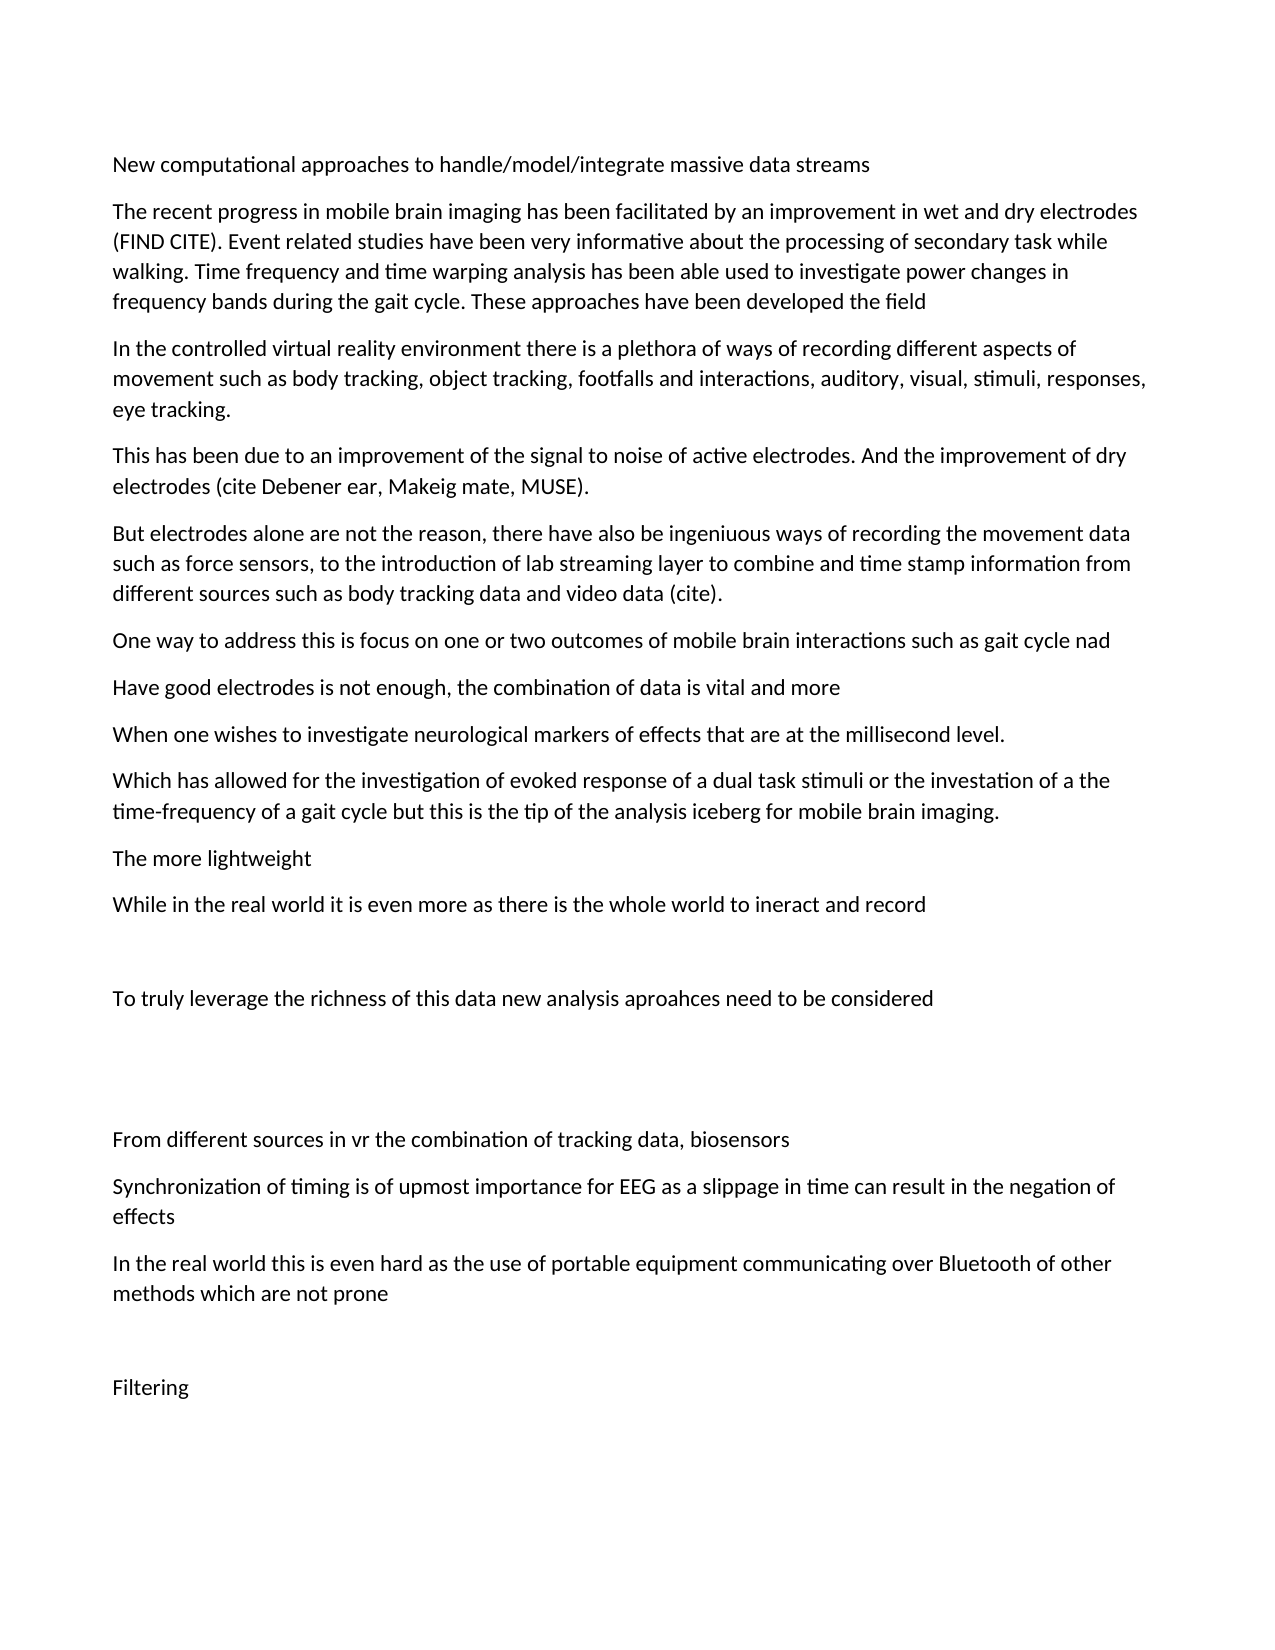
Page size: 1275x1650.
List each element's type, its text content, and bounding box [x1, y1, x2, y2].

text Which has allowed for the investigation of evoked response of a dual task stimuli or the investation of a the time-frequency of a gait cycle but this is the tip of the analysis iceberg for mobile brain imaging. [112, 767, 1162, 825]
text When one wishes to investigate neurological markers of effects that are at the millisecond level. [112, 720, 1162, 748]
text To truly leverage the richness of this data new analysis aproahces need to be considered [112, 984, 1162, 1012]
text In the controlled virtual reality environment there is a plethora of ways of recording different aspects of movement such as body tracking, object tracking, footfalls and interactions, auditory, visual, stimuli, responses, eye tracking. [112, 334, 1162, 423]
text But electrodes alone are not the reason, there have also be ingeniuous ways of recording the movement data such as force sensors, to the introduction of lab streaming layer to combine and time stamp information from different sources such as body tracking data and video data (cite). [112, 519, 1162, 607]
text From different sources in vr the combination of tracking data, biosensors [112, 1125, 1162, 1153]
text The recent progress in mobile brain imaging has been facilitated by an improvement in wet and dry electrodes (FIND CITE). Event related studies have been very informative about the processing of secondary task while walking. Time frequency and time warping analysis has been able used to investigate power changes in frequency bands during the gait cycle. These approaches have been developed the field [112, 197, 1162, 316]
text While in the real world it is even more as there is the whole world to ineract and record [112, 891, 1162, 919]
text This has been due to an improvement of the signal to noise of active electrodes. And the improvement of dry electrodes (cite Debener ear, Makeig mate, MUSE). [112, 442, 1162, 500]
text Synchronization of timing is of upmost importance for EEG as a slippage in time can result in the negation of effects [112, 1172, 1162, 1230]
text New computational approaches to handle/model/integrate massive data streams [112, 150, 1162, 178]
text Have good electrodes is not enough, the combination of data is vital and more [112, 673, 1162, 701]
text In the real world this is even hard as the use of portable equipment communicating over Bluetooth of other methods which are not prone [112, 1249, 1162, 1307]
text One way to address this is focus on one or two outcomes of mobile brain interactions such as gait cycle nad [112, 626, 1162, 654]
text The more lightweight [112, 844, 1162, 872]
text Filtering [112, 1373, 1162, 1401]
